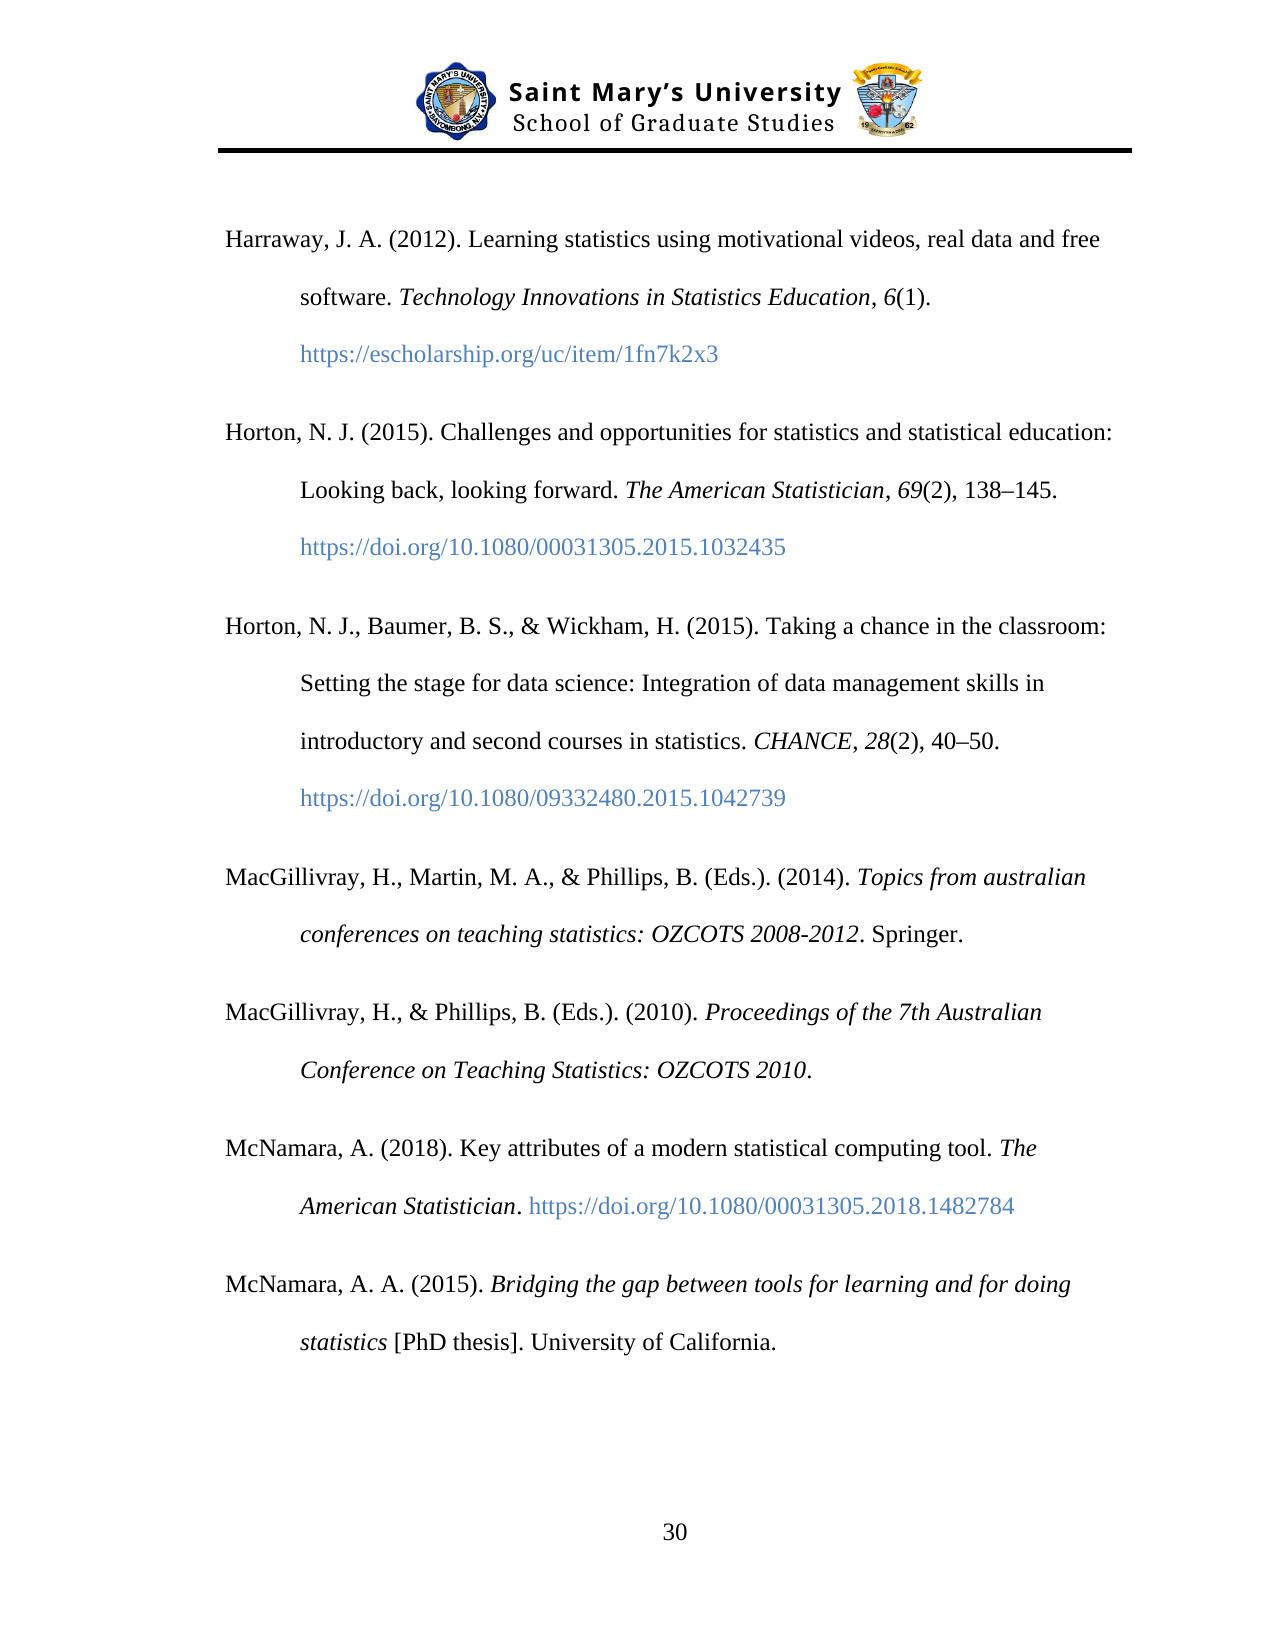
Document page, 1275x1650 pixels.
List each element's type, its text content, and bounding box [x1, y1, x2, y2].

text MacGillivray, H., & Phillips, B. (Eds.). (2010). Proceedings of the 7th Australian Conference on Teaching Statistics: OZCOTS 2010. [225, 997, 1125, 1084]
text Horton, N. J. (2015). Challenges and opportunities for statistics and statistical education: Looking back, looking forward. The American Statistician, 69(2), 138–145. https://doi.org/10.1080/00031305.2015.1032435 [225, 417, 1125, 561]
text Horton, N. J., Baumer, B. S., & Wickham, H. (2015). Taking a chance in the classroom: Setting the stage for data science: Integration of data management skills in introductory and second courses in statistics. CHANCE, 28(2), 40–50. https://doi.org/10.1080/09332480.2015.1042739 [225, 611, 1125, 812]
text Harraway, J. A. (2012). Learning statistics using motivational videos, real data and free software. Technology Innovations in Statistics Education, 6(1). https://escholarship.org/uc/item/1fn7k2x3 [225, 224, 1125, 368]
text MacGillivray, H., Martin, M. A., & Phillips, B. (Eds.). (2014). Topics from australian conferences on teaching statistics: OZCOTS 2008-2012. Springer. [225, 862, 1125, 948]
text McNamara, A. A. (2015). Bridging the gap between tools for learning and for doing statistics [PhD thesis]. University of California. [225, 1269, 1125, 1355]
picture [851, 61, 925, 138]
text McNamara, A. (2018). Key attributes of a modern statistical computing tool. The American Statistician. https://doi.org/10.1080/00031305.2018.1482784 [225, 1133, 1125, 1219]
picture [414, 58, 498, 142]
